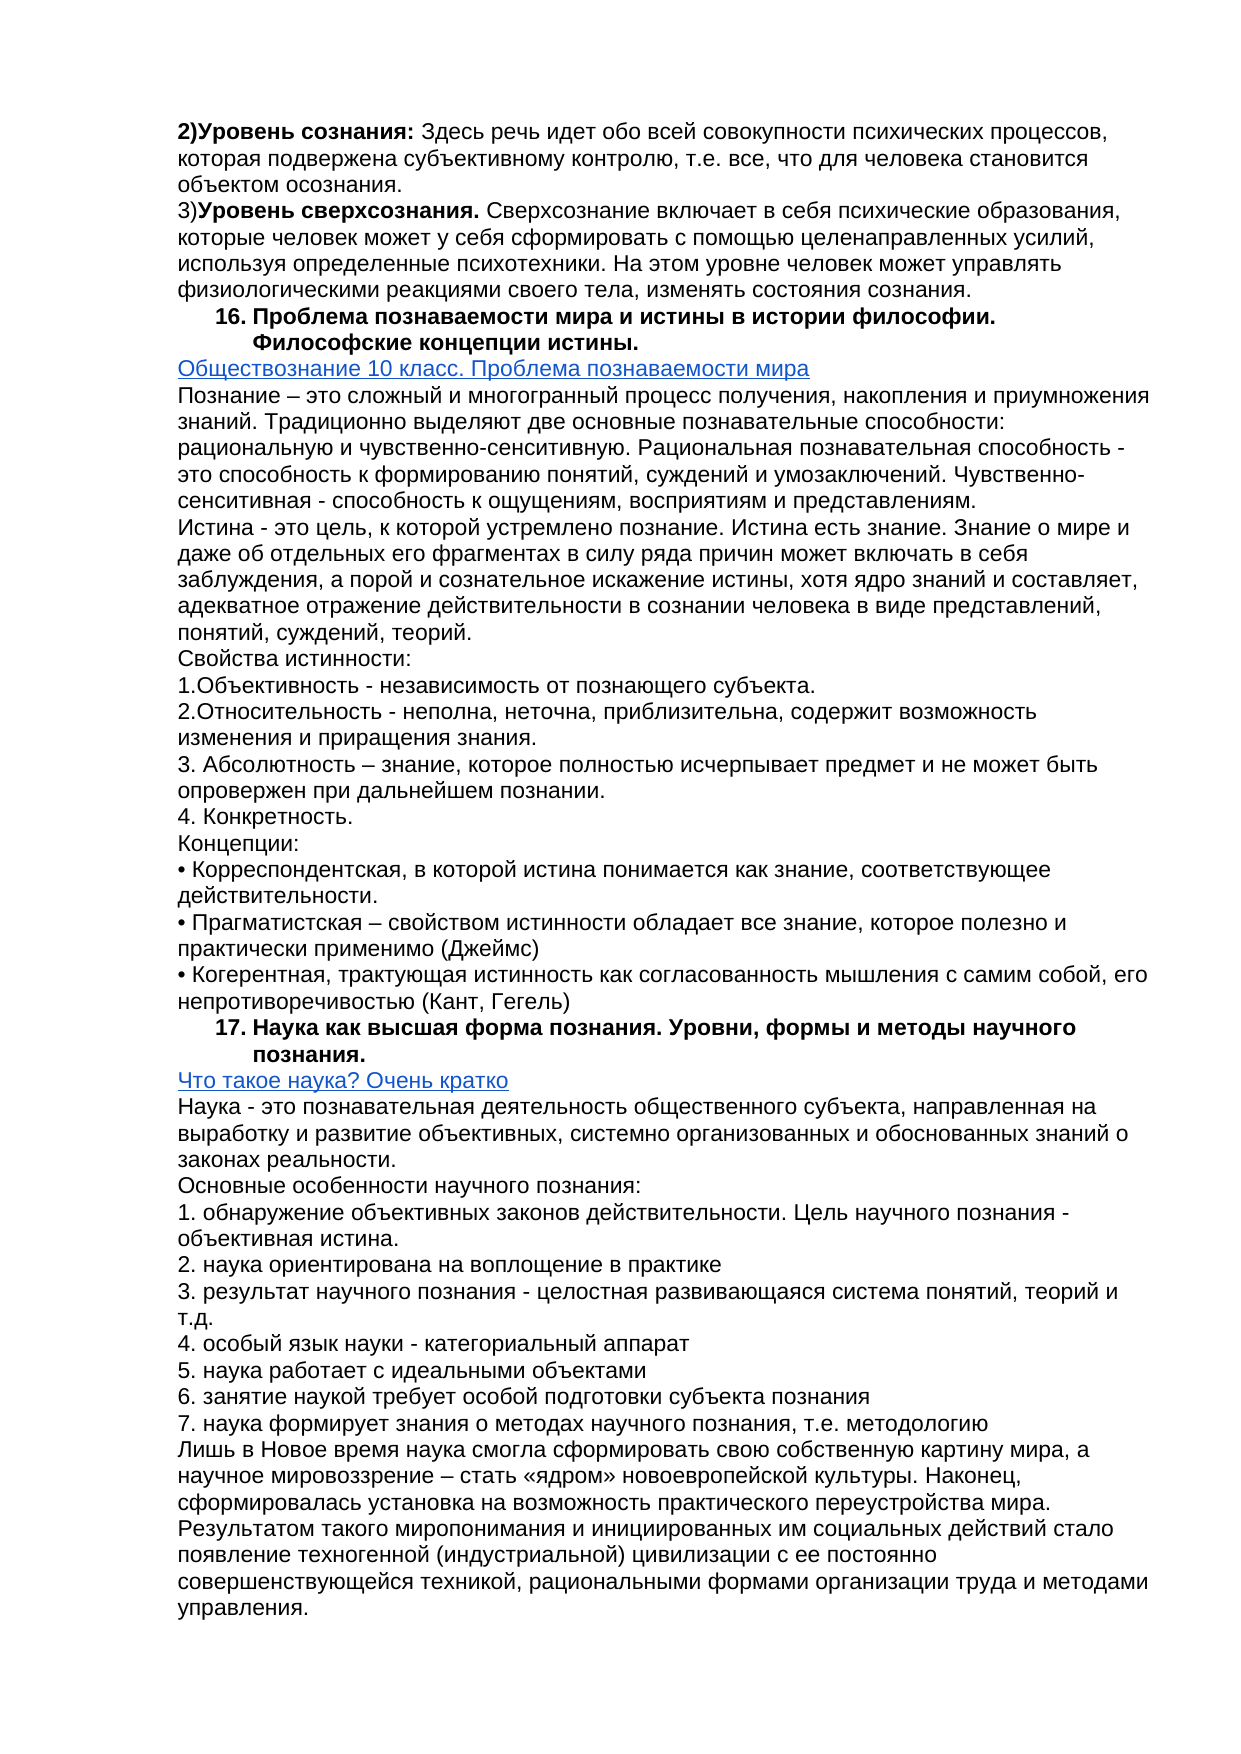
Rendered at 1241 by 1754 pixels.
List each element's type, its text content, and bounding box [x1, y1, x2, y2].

text • Корреспондентская, в которой истина понимается как знание, соответствующее действительности. [177, 856, 1152, 909]
text Лишь в Новое время наука смогла сформировать свою собственную картину мира, а научное мировоззрение – стать «ядром» новоевропейской культуры. Наконец, сформировалась установка на возможность практического переустройства мира. Результатом такого миропонимания и инициированных им социальных действий стало появление техногенной (индустриальной) цивилизации с ее постоянно совершенствующейся техникой, рациональными формами организации труда и методами управления. [177, 1436, 1152, 1620]
list Проблема познаваемости мира и истины в истории философии. Философские концепции истины. [215, 303, 1152, 355]
text 2. наука ориентирована на воплощение в практике [177, 1251, 1152, 1278]
text Концепции: [177, 830, 1152, 856]
text 1.Объективность - независимость от познающего субъекта. [177, 672, 1152, 698]
text • Когерентная, трактующая истинность как согласованность мышления с самим собой, его непротиворечивостью (Кант, Гегель) [177, 961, 1152, 1014]
text 4. Конкретность. [177, 803, 1152, 830]
text 4. особый язык науки - категориальный аппарат [177, 1330, 1152, 1357]
text 2.Относительность - неполна, неточна, приблизительна, содержит возможность изменения и приращения знания. [177, 698, 1152, 751]
text Что такое наука? Очень кратко [177, 1067, 1152, 1093]
text 3)Уровень сверхсознания. Сверхсознание включает в себя психические образования, которые человек может у себя сформировать с помощью целенаправленных усилий, используя определенные психотехники. На этом уровне человек может управлять физиологическими реакциями своего тела, изменять состояния сознания. [177, 197, 1152, 303]
text Познание – это сложный и многогранный процесс получения, накопления и приумножения знаний. Традиционно выделяют две основные познавательные способности: рациональную и чувственно-сенситивную. Рациональная познавательная способность - это способность к формированию понятий, суждений и умозаключений. Чувственно-сенситивная - способность к ощущениям, восприятиям и представлениям. [177, 382, 1152, 513]
text 1. обнаружение объективных законов действительности. Цель научного познания - объективная истина. [177, 1199, 1152, 1251]
text • Прагматистская – свойством истинности обладает все знание, которое полезно и практически применимо (Джеймс) [177, 909, 1152, 961]
text Свойства истинности: [177, 645, 1152, 672]
text 5. наука работает с идеальными объектами [177, 1357, 1152, 1383]
text 7. наука формирует знания о методах научного познания, т.е. методологию [177, 1409, 1152, 1436]
text Истина - это цель, к которой устремлено познание. Истина есть знание. Знание о мире и даже об отдельных его фрагментах в силу ряда причин может включать в себя заблуждения, а порой и сознательное искажение истины, хотя ядро знаний и составляет, адекватное отражение действительности в сознании человека в виде представлений, понятий, суждений, теорий. [177, 513, 1152, 645]
list Наука как высшая форма познания. Уровни, формы и методы научного познания. [215, 1014, 1152, 1067]
text Обществознание 10 класс. Проблема познаваемости мира [177, 355, 1152, 382]
text Наука - это познавательная деятельность общественного субъекта, направленная на выработку и развитие объективных, системно организованных и обоснованных знаний о законах реальности. [177, 1093, 1152, 1172]
text 2)Уровень сознания: Здесь речь идет обо всей совокупности психических процессов, которая подвержена субъективному контролю, т.е. все, что для человека становится объектом осознания. [177, 118, 1152, 197]
text 3. Абсолютность – знание, которое полностью исчерпывает предмет и не может быть опровержен при дальнейшем познании. [177, 751, 1152, 803]
text 3. результат научного познания - целостная развивающаяся система понятий, теорий и т.д. [177, 1278, 1152, 1330]
text Основные особенности научного познания: [177, 1172, 1152, 1199]
text 6. занятие наукой требует особой подготовки субъекта познания [177, 1383, 1152, 1409]
